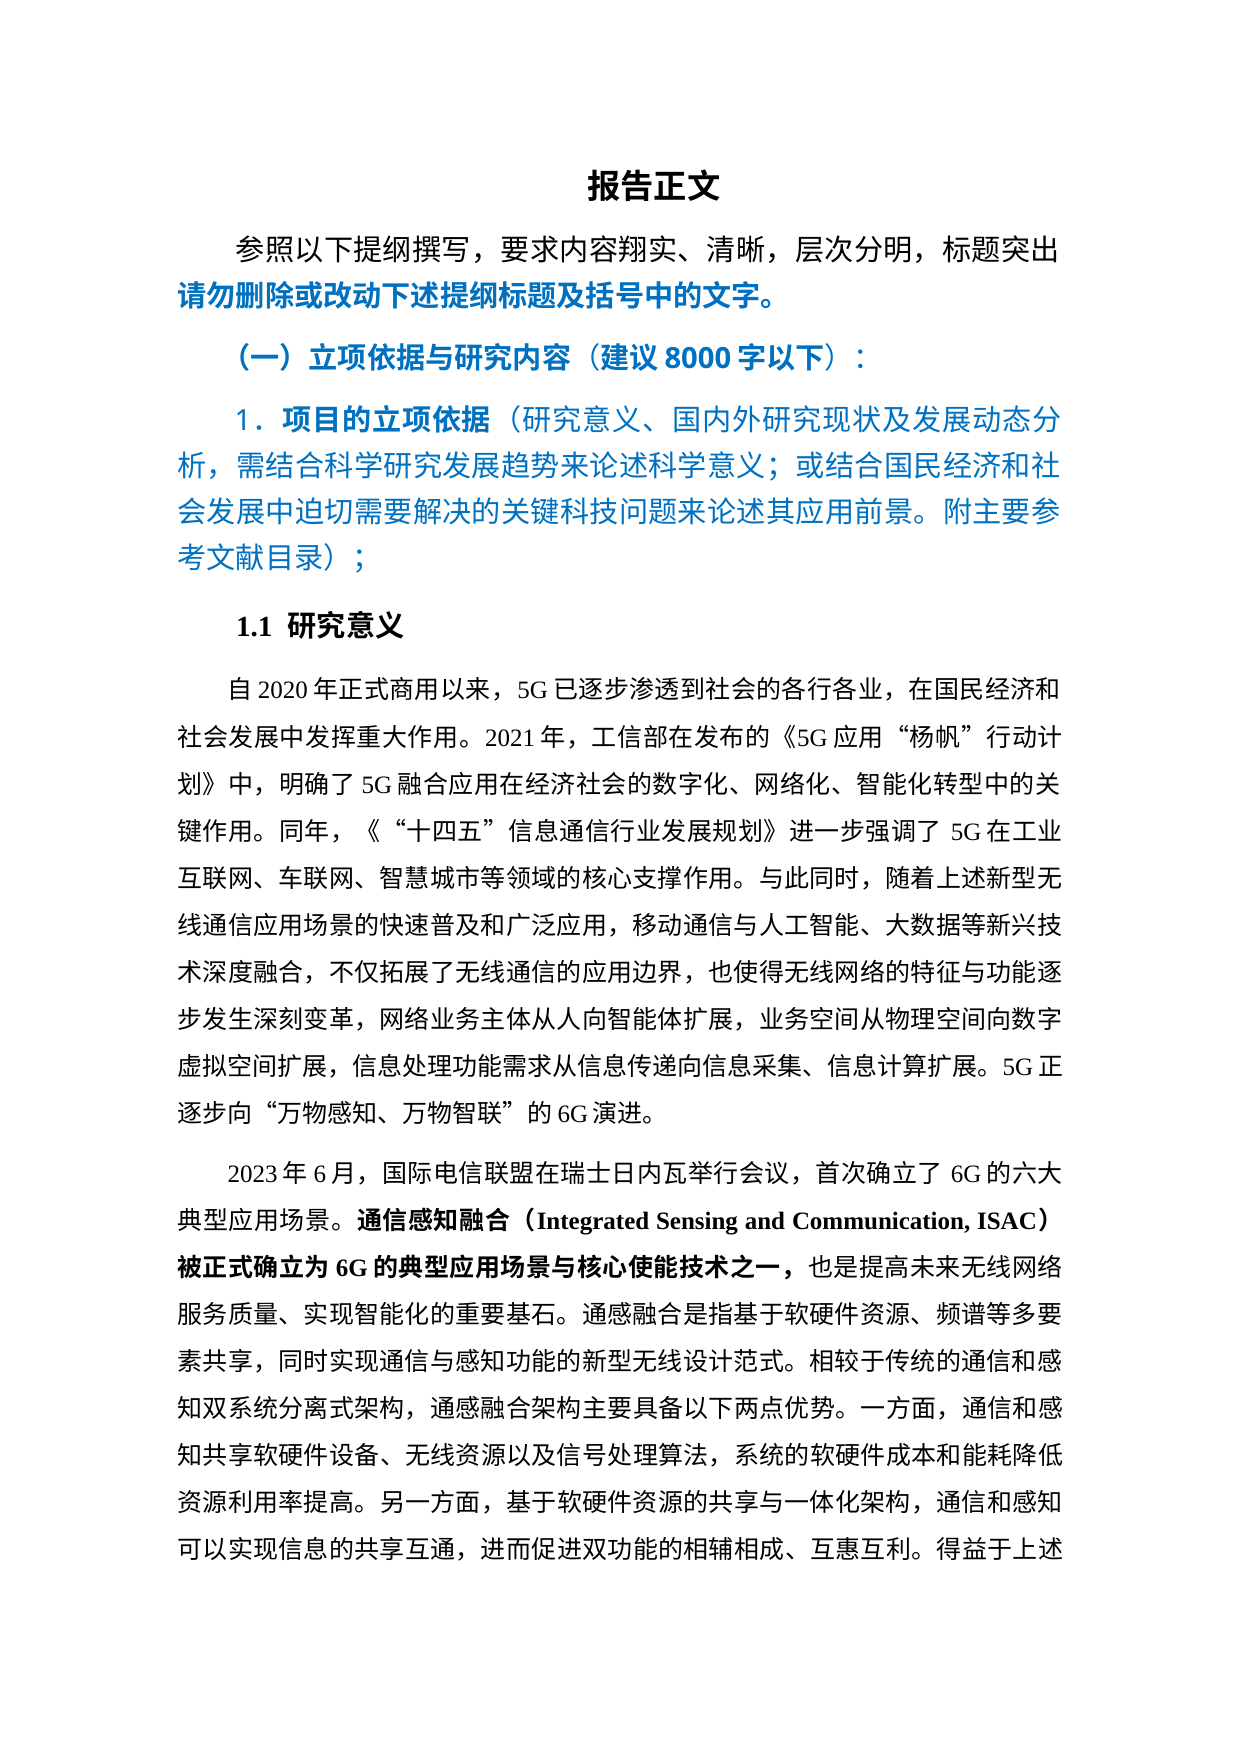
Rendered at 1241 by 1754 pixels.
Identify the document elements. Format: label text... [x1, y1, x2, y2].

text 报告正文 [177, 162, 1063, 208]
text 1.1 研究意义 [177, 602, 1063, 645]
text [177, 1153, 1063, 1566]
text 1．项目的立项依据（研究意义、国内外研究现状及发展动态分析，需结合科学研究发展趋势来论述科学意义；或结合国民经济和社会发展中迫切需要解决的关键科技问题来论述其应用前景。附主要参考文献目录）； [177, 394, 1063, 577]
text 自2020年正式商用以来，5G已逐步渗透到社会的各行各业，在国民经济和社会发展中发挥重大作用。2021年，工信部在发布的《5G应用“杨帆”行动计划》中，明确了5G融合应用在经济社会的数字化、网络化、智能化转型中的关键作用。同年，《“十四五”信息通信行业发展规划》进一步强调了5G在工业互联网、车联网、智慧城市等领域的核心支撑作用。与此同时，随着上述新型无线通信应用场景的快速普及和广泛应用，移动通信与人工智能、大数据等新兴技术深度融合，不仅拓展了无线通信的应用边界，也使得无线网络的特征与功能逐步发生深刻变革，网络业务主体从人向智能体扩展，业务空间从物理空间向数字、虚拟空间扩展，信息处理功能需求从信息传递向信息采集、信息计算扩展。5G正逐步向“万物感知、万物智联”的6G演进。 [177, 670, 1063, 1130]
text （一）立项依据与研究内容（建议8000字以下）： [221, 332, 1063, 378]
text 参照以下提纲撰写，要求内容翔实、清晰，层次分明，标题突出。请勿删除或改动下述提纲标题及括号中的文字。 [177, 224, 1063, 316]
